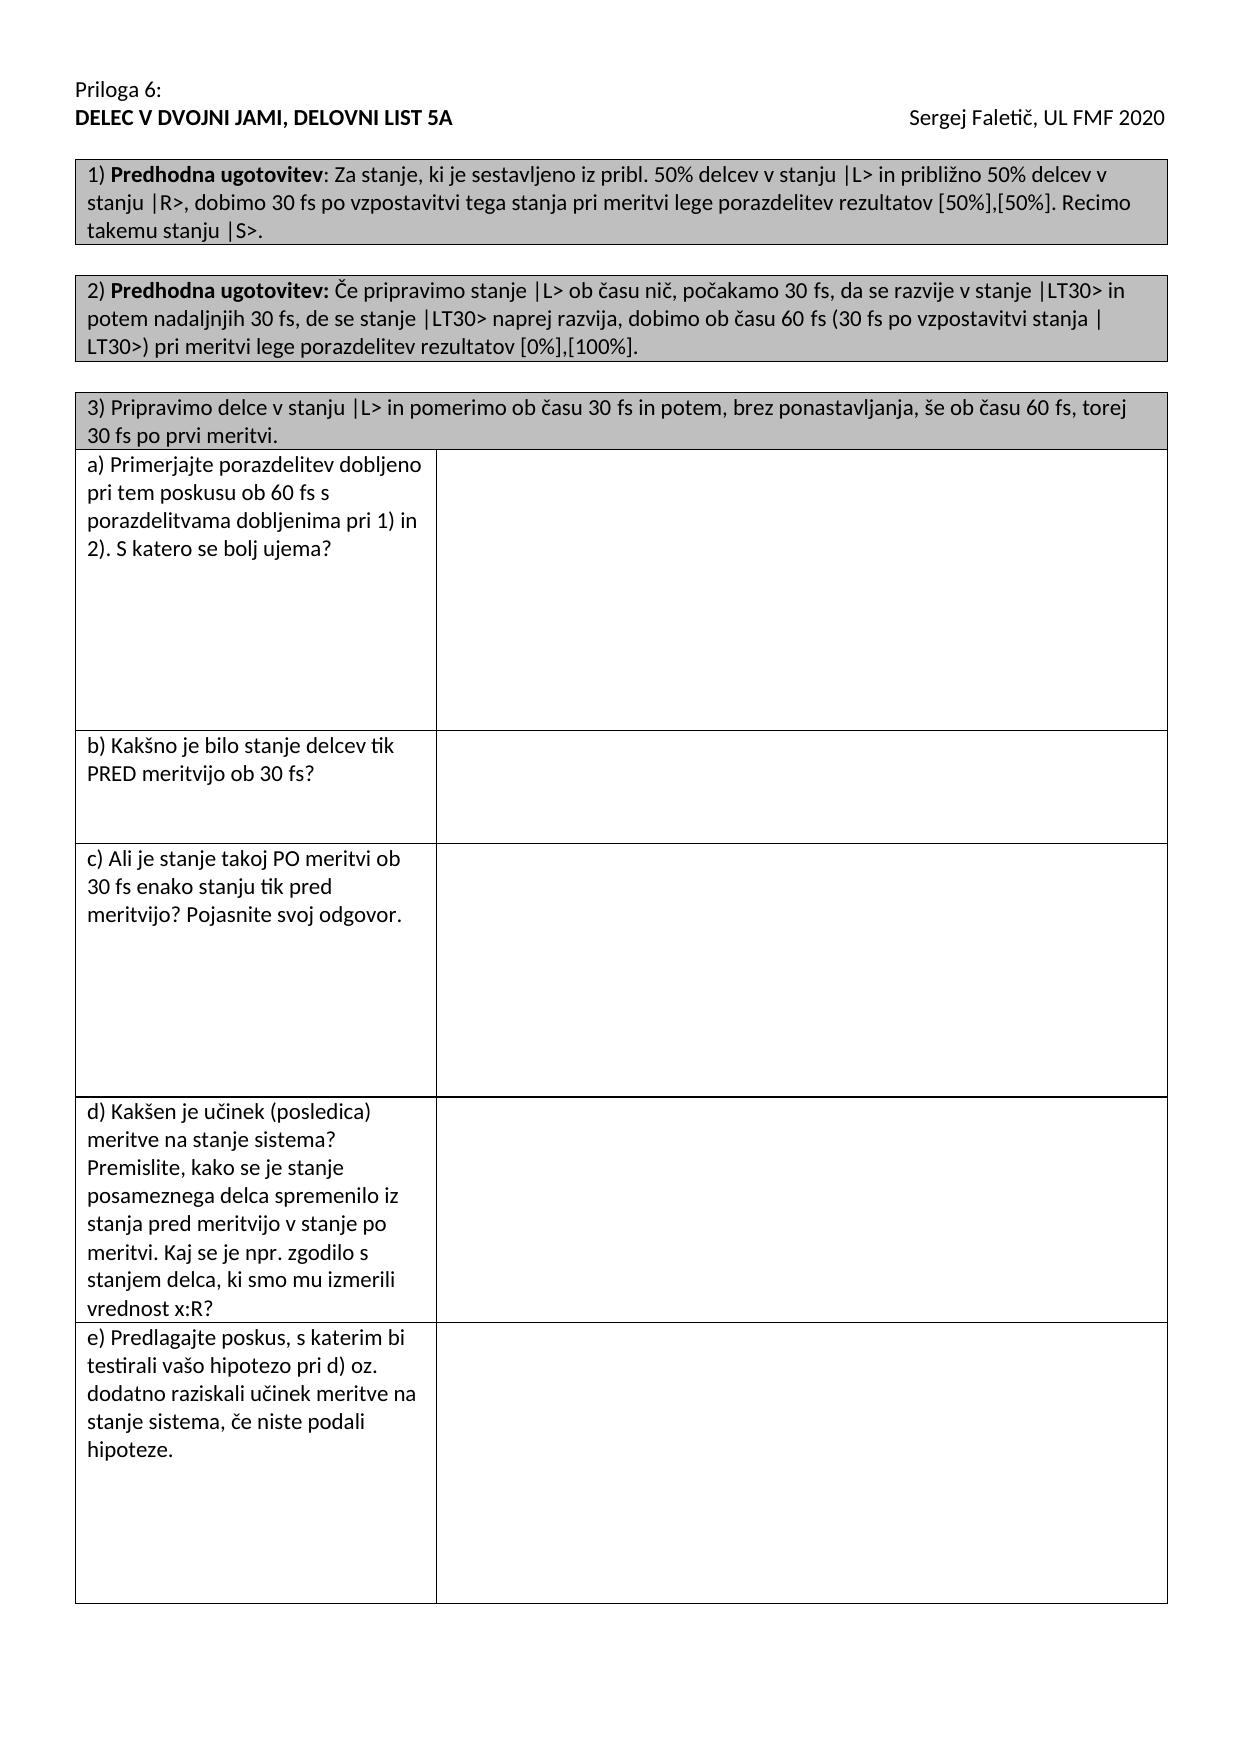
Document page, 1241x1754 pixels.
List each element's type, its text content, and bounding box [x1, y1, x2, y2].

table_cell [437, 731, 1167, 843]
table_header 1) Predhodna ugotovitev: Za stanje, ki je sestavljeno iz pribl. 50% delcev v stanju |L> in približno 50% delcev v stanju |R>, dobimo 30 fs po vzpostavitvi tega stanja pri meritvi lege porazdelitev rezultatov [50%],[50%]. Recimo takemu stanju |S>. [76, 160, 1167, 244]
table_cell [437, 450, 1167, 730]
table_header 2) Predhodna ugotovitev: Če pripravimo stanje |L> ob času nič, počakamo 30 fs, da se razvije v stanje |LT30> in potem nadaljnjih 30 fs, de se stanje |LT30> naprej razvija, dobimo ob času 60 fs (30 fs po vzpostavitvi stanja |LT30>) pri meritvi lege porazdelitev rezultatov [0%],[100%]. [76, 276, 1167, 361]
text DELEC V DVOJNI JAMI, DELOVNI LIST 5A Sergej Faletič, UL FMF 2020 [75, 103, 1165, 131]
table_cell e) Predlagajte poskus, s katerim bi testirali vašo hipotezo pri d) oz. dodatno raziskali učinek meritve na stanje sistema, če niste podali hipoteze. [76, 1323, 436, 1603]
table_header 3) Pripravimo delce v stanju |L> in pomerimo ob času 30 fs in potem, brez ponastavljanja, še ob času 60 fs, torej 30 fs po prvi meritvi. [76, 393, 1167, 449]
table_cell [437, 844, 1167, 1096]
table_cell c) Ali je stanje takoj PO meritvi ob 30 fs enako stanju tik pred meritvijo? Pojasnite svoj odgovor. [76, 844, 436, 1096]
text Priloga 6: [75, 75, 1165, 103]
table_cell b) Kakšno je bilo stanje delcev tik PRED meritvijo ob 30 fs? [76, 731, 436, 843]
table_cell d) Kakšen je učinek (posledica) meritve na stanje sistema? Premislite, kako se je stanje posameznega delca spremenilo iz stanja pred meritvijo v stanje po meritvi. Kaj se je npr. zgodilo s stanjem delca, ki smo mu izmerili vrednost x:R? [76, 1098, 436, 1322]
table_cell [437, 1098, 1167, 1322]
table_cell [437, 1323, 1167, 1603]
table_cell a) Primerjajte porazdelitev dobljeno pri tem poskusu ob 60 fs s porazdelitvama dobljenima pri 1) in 2). S katero se bolj ujema? [76, 450, 436, 730]
